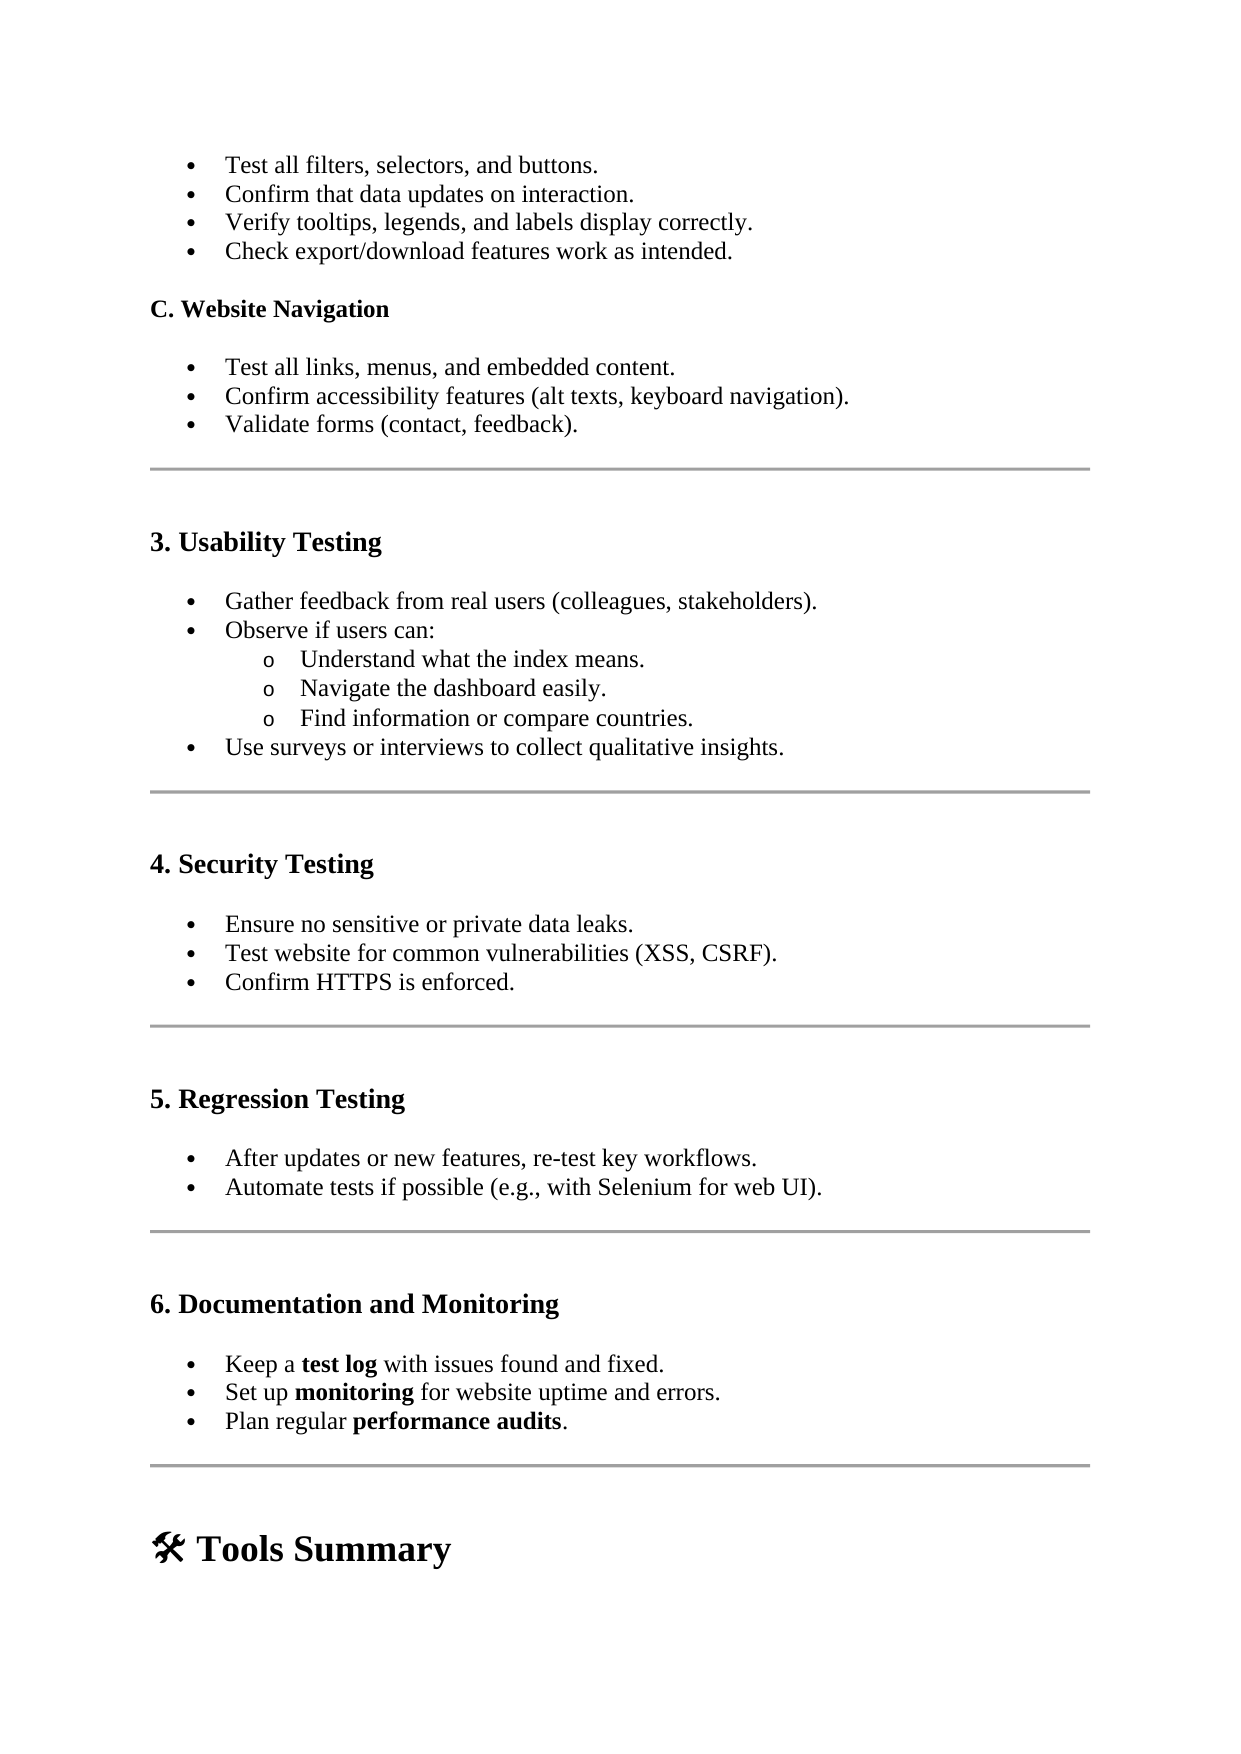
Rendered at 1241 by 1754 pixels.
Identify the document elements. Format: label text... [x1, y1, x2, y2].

text 🛠️ Tools Summary [150, 1521, 1090, 1572]
list Confirm accessibility features (alt texts, keyboard navigation). [187, 381, 1090, 409]
list Test all filters, selectors, and buttons. [187, 150, 1090, 179]
list Validate forms (contact, feedback). [187, 409, 1090, 438]
text 4. Security Testing [150, 848, 1090, 880]
list Verify tooltips, legends, and labels display correctly. [187, 207, 1090, 236]
list Navigate the dashboard easily. [262, 673, 1090, 703]
list Confirm HTTPS is enforced. [187, 967, 1090, 995]
list Set up monitoring for website uptime and errors. [187, 1377, 1090, 1406]
list Gather feedback from real users (colleagues, stakeholders). [187, 586, 1090, 615]
list Understand what the index means. [262, 644, 1090, 673]
list Plan regular performance audits. [187, 1406, 1090, 1435]
text 5. Regression Testing [150, 1082, 1090, 1114]
list Keep a test log with issues found and fixed. [187, 1349, 1090, 1377]
text 6. Documentation and Monitoring [150, 1287, 1090, 1319]
list Test all links, menus, and embedded content. [187, 352, 1090, 381]
list Ensure no sensitive or private data leaks. [187, 909, 1090, 938]
list Confirm that data updates on interaction. [187, 179, 1090, 207]
list Check export/download features work as intended. [187, 236, 1090, 265]
text C. Website Navigation [150, 294, 1090, 323]
list Find information or compare countries. [262, 703, 1090, 732]
list Use surveys or interviews to collect qualitative insights. [187, 732, 1090, 761]
list Automate tests if possible (e.g., with Selenium for web UI). [187, 1172, 1090, 1201]
list After updates or new features, re-test key workflows. [187, 1143, 1090, 1172]
list Test website for common vulnerabilities (XSS, CSRF). [187, 938, 1090, 967]
list Observe if users can: [187, 615, 1090, 644]
text 3. Usability Testing [150, 525, 1090, 557]
